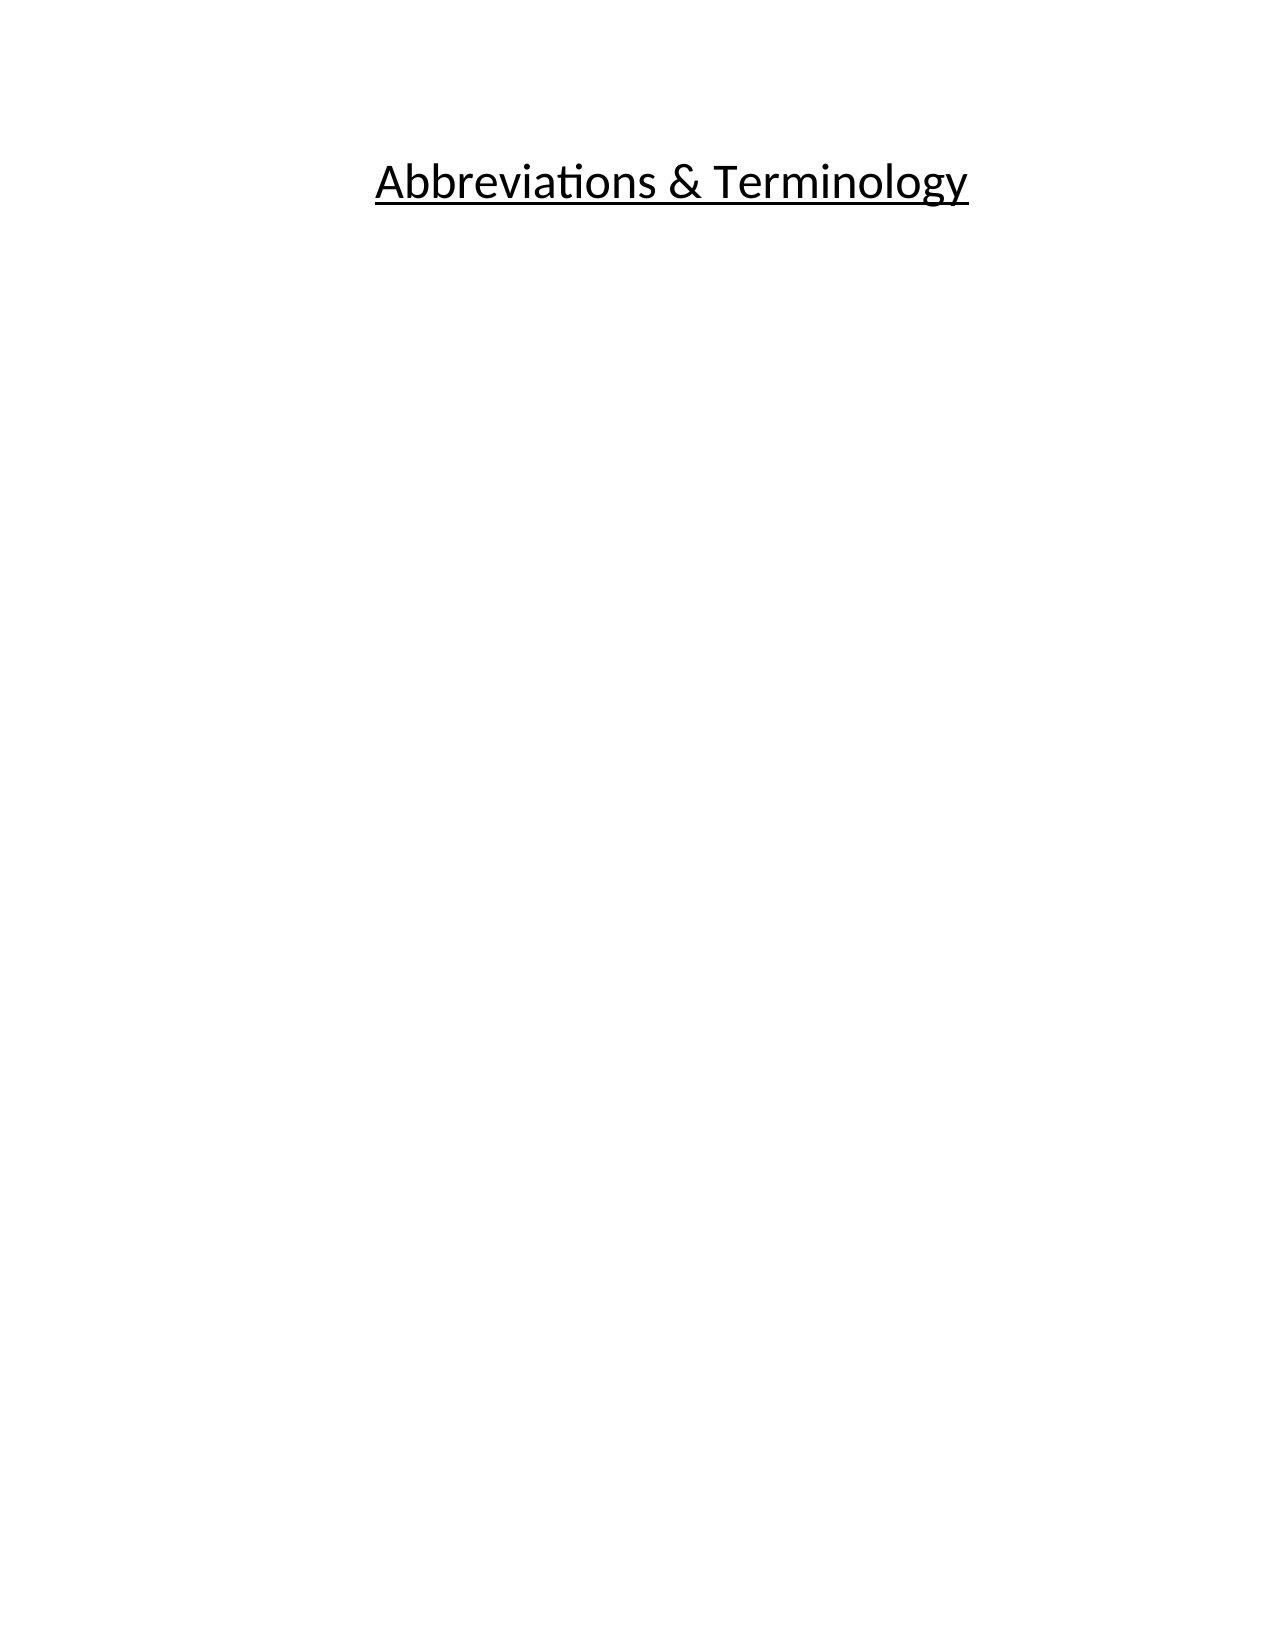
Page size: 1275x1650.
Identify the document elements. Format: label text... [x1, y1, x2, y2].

text Abbreviations & Terminology [150, 150, 1125, 211]
